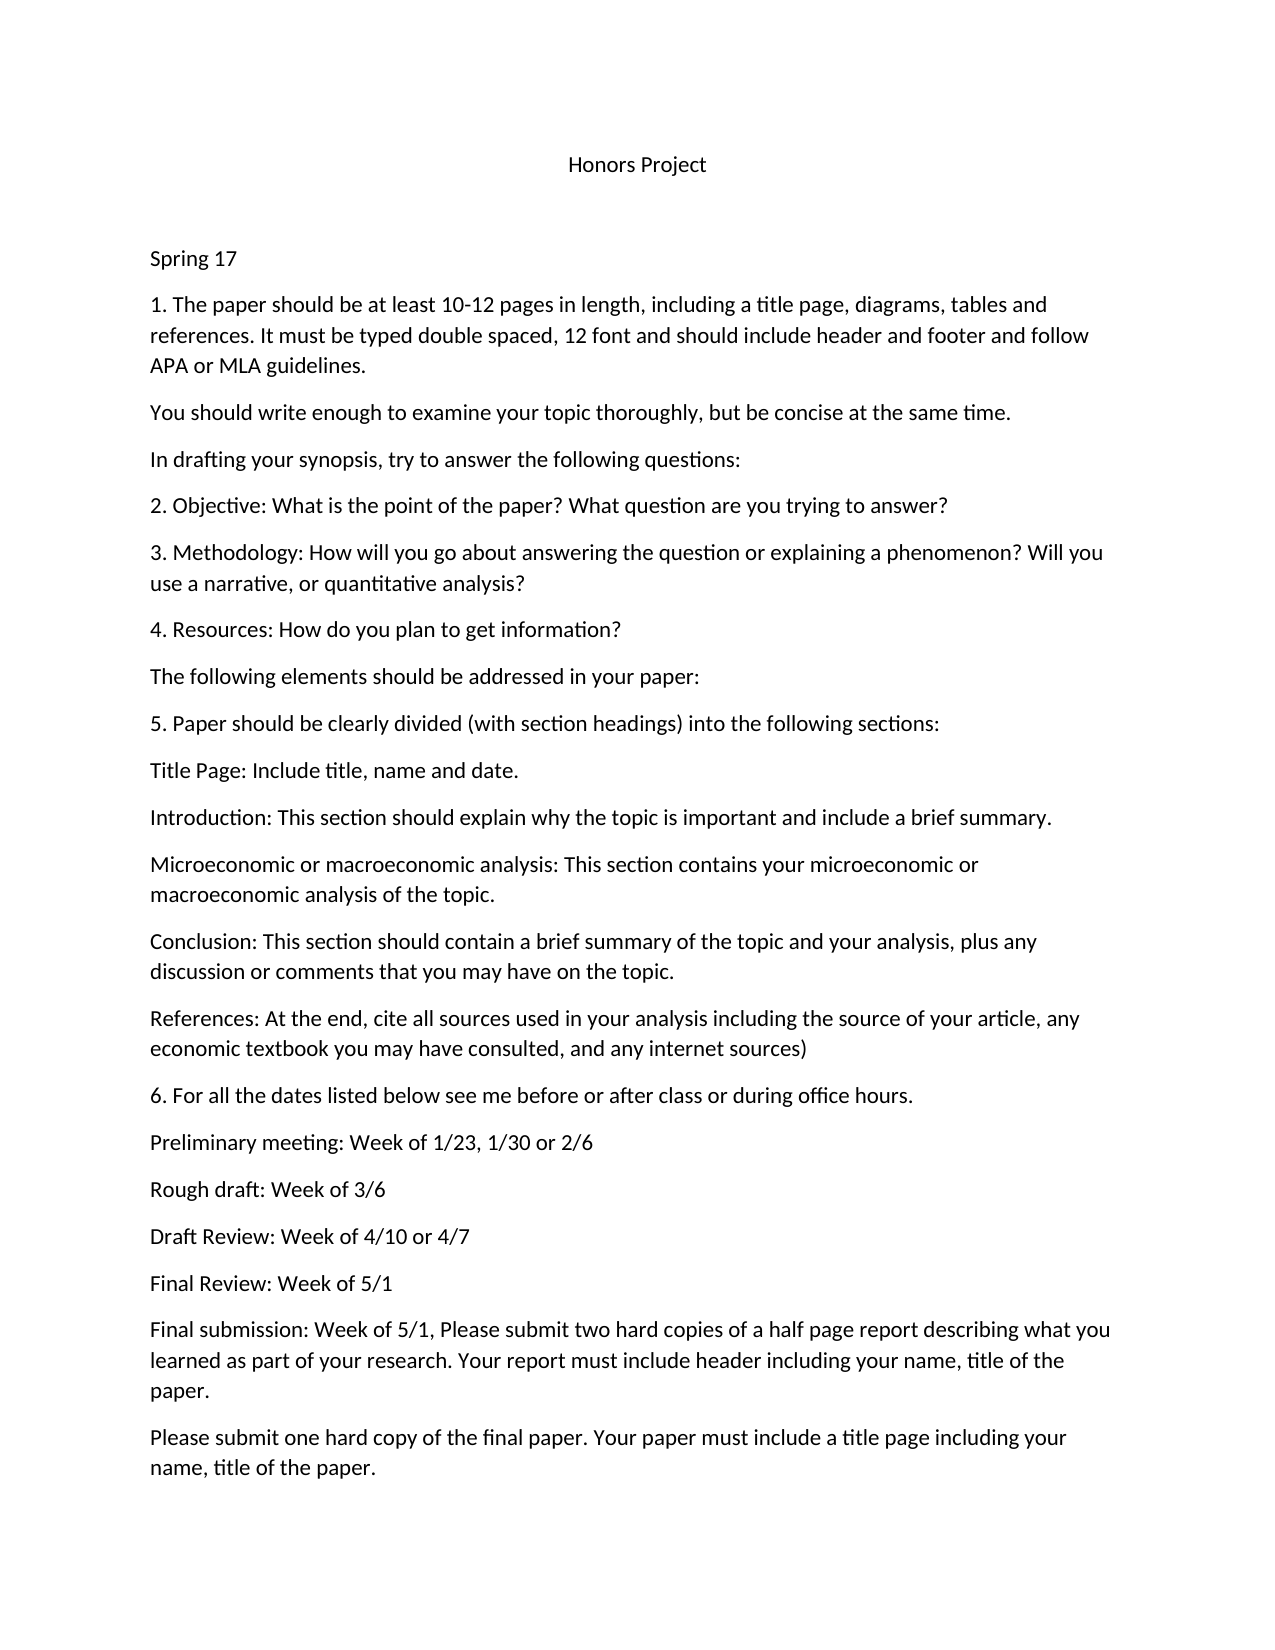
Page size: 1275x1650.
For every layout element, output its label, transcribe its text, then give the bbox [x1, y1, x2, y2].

text Final submission: Week of 5/1, Please submit two hard copies of a half page report describing what you learned as part of your research. Your report must include header including your name, title of the paper. [150, 1316, 1125, 1404]
text References: At the end, cite all sources used in your analysis including the source of your article, any economic textbook you may have consulted, and any internet sources) [150, 1004, 1125, 1062]
text 5. Paper should be clearly divided (with section headings) into the following sections: [150, 709, 1125, 737]
text In drafting your synopsis, try to answer the following questions: [150, 445, 1125, 473]
text You should write enough to examine your topic thoroughly, but be concise at the same time. [150, 398, 1125, 426]
text Final Review: Week of 5/1 [150, 1269, 1125, 1297]
text Spring 17 [150, 244, 1125, 272]
text Preliminary meeting: Week of 1/23, 1/30 or 2/6 [150, 1128, 1125, 1156]
text Please submit one hard copy of the final paper. Your paper must include a title page including your name, title of the paper. [150, 1423, 1125, 1481]
text Title Page: Include title, name and date. [150, 756, 1125, 784]
text Conclusion: This section should contain a brief summary of the topic and your analysis, plus any discussion or comments that you may have on the topic. [150, 927, 1125, 985]
text 1. The paper should be at least 10-12 pages in length, including a title page, diagrams, tables and references. It must be typed double spaced, 12 font and should include header and footer and follow APA or MLA guidelines. [150, 291, 1125, 379]
text 3. Methodology: How will you go about answering the question or explaining a phenomenon? Will you use a narrative, or quantitative analysis? [150, 538, 1125, 597]
text 4. Resources: How do you plan to get information? [150, 616, 1125, 644]
text Honors Project [150, 150, 1125, 178]
text Microeconomic or macroeconomic analysis: This section contains your microeconomic or macroeconomic analysis of the topic. [150, 850, 1125, 908]
text 2. Objective: What is the point of the paper? What question are you trying to answer? [150, 492, 1125, 520]
text Introduction: This section should explain why the topic is important and include a brief summary. [150, 803, 1125, 831]
text The following elements should be addressed in your paper: [150, 662, 1125, 691]
text Draft Review: Week of 4/10 or 4/7 [150, 1222, 1125, 1250]
text Rough draft: Week of 3/6 [150, 1175, 1125, 1203]
text 6. For all the dates listed below see me before or after class or during office hours. [150, 1081, 1125, 1109]
